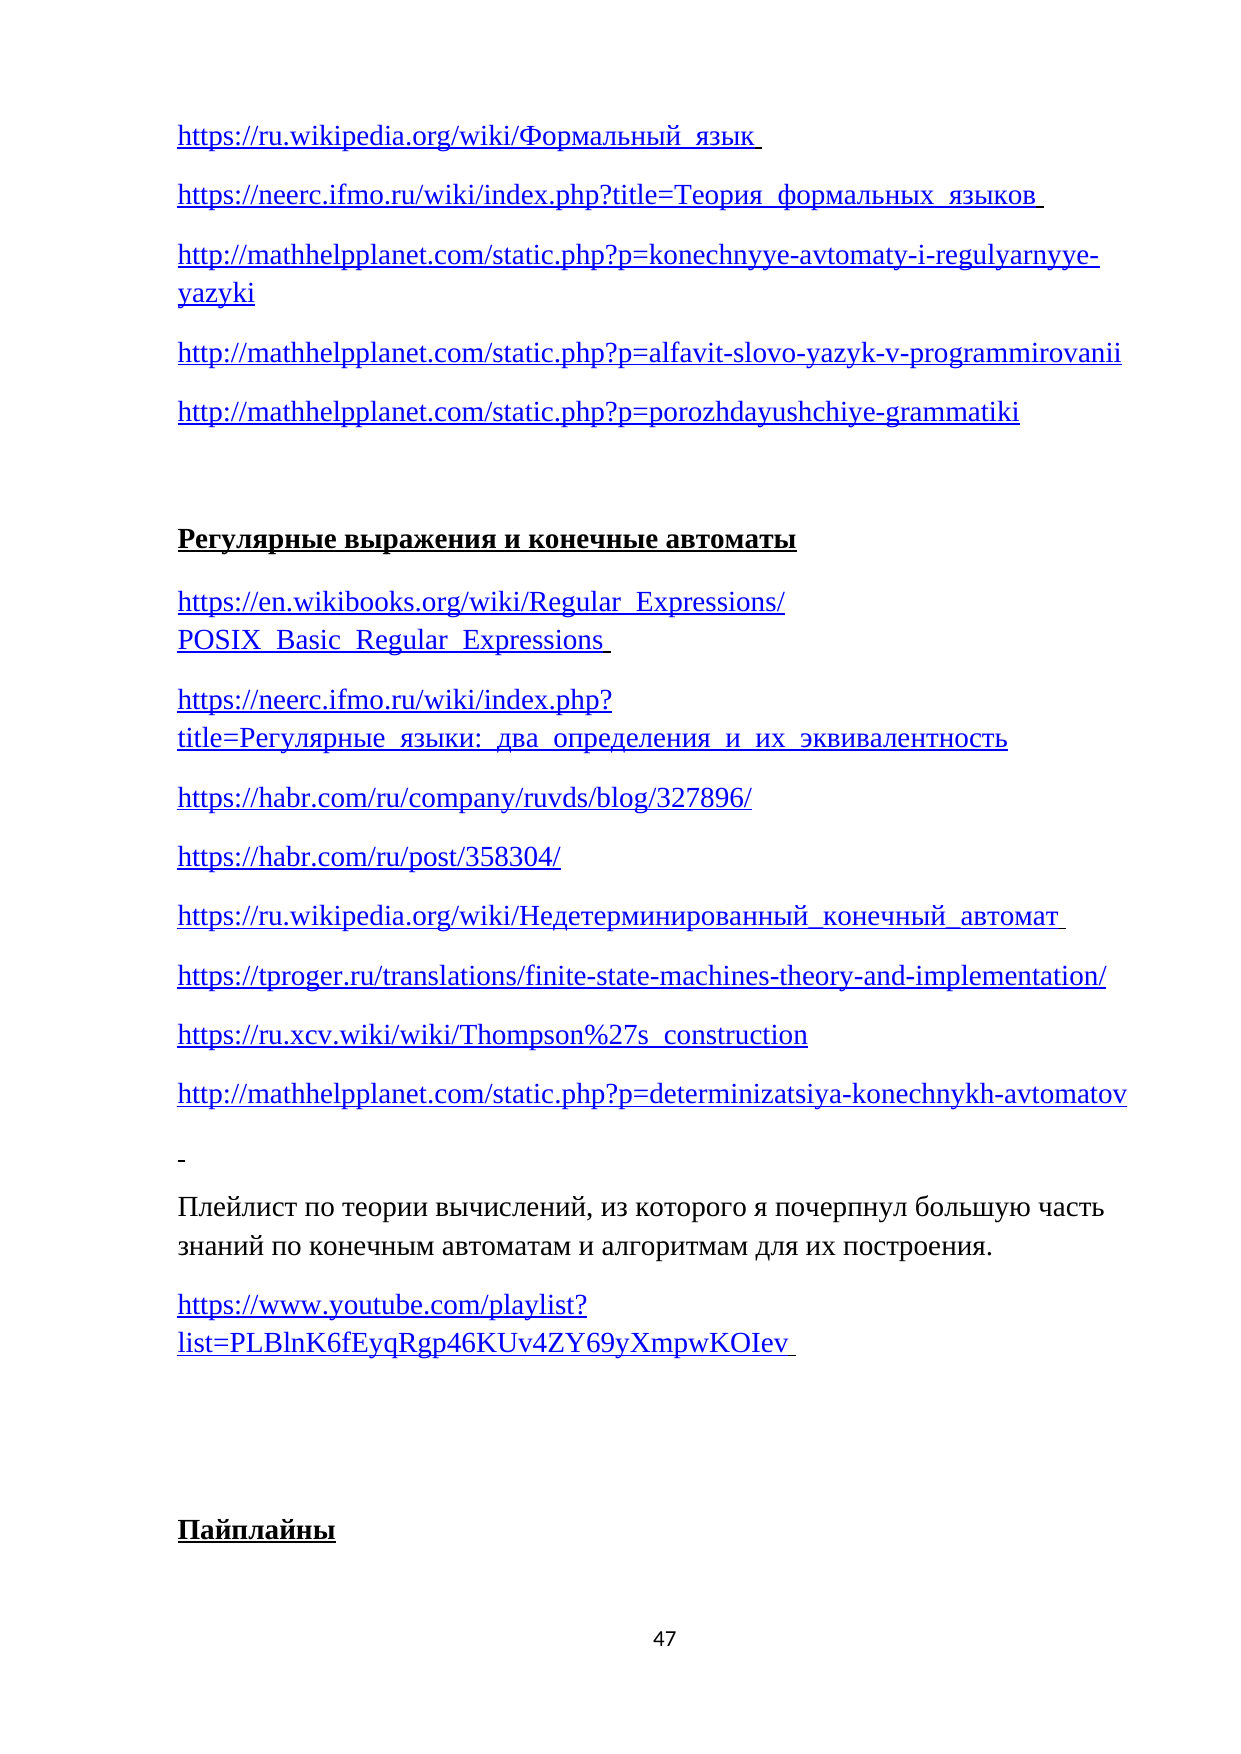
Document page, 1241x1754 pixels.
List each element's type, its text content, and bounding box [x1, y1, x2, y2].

text https://tproger.ru/translations/finite-state-machines-theory-and-implementation/ [177, 958, 1152, 991]
text http://mathhelpplanet.com/static.php?p=determinizatsiya-konechnykh-avtomatov [177, 1077, 1152, 1110]
text https://habr.com/ru/company/ruvds/blog/327896/ [177, 780, 1152, 813]
text https://en.wikibooks.org/wiki/Regular_Expressions/POSIX_Basic_Regular_Expressions [177, 584, 1152, 656]
text http://mathhelpplanet.com/static.php?p=porozhdayushchiye-grammatiki [177, 394, 1152, 428]
subtitle Пайплайны [177, 1512, 1152, 1546]
text https://ru.wikipedia.org/wiki/Недетерминированный_конечный_автомат [177, 898, 1152, 932]
subtitle Регулярные выражения и конечные автоматы [177, 521, 1152, 555]
text http://mathhelpplanet.com/static.php?p=konechnyye-avtomaty-i-regulyarnyye-yazyki [177, 237, 1152, 309]
text https://ru.xcv.wiki/wiki/Thompson%27s_construction [177, 1017, 1152, 1051]
text https://www.youtube.com/playlist?list=PLBlnK6fEyqRgp46KUv4ZY69yXmpwKOIev [177, 1287, 1152, 1359]
text https://ru.wikipedia.org/wiki/Формальный_язык [177, 118, 1152, 152]
text https://neerc.ifmo.ru/wiki/index.php?title=Регулярные_языки:_два_определения_и_их_эквивалентность [177, 682, 1152, 754]
text https://habr.com/ru/post/358304/ [177, 839, 1152, 873]
text Плейлист по теории вычислений, из которого я почерпнул большую часть знаний по конечным автоматам и алгоритмам для их построения. [177, 1189, 1152, 1261]
text https://neerc.ifmo.ru/wiki/index.php?title=Теория_формальных_языков [177, 177, 1152, 211]
text http://mathhelpplanet.com/static.php?p=alfavit-slovo-yazyk-v-programmirovanii [177, 335, 1152, 368]
